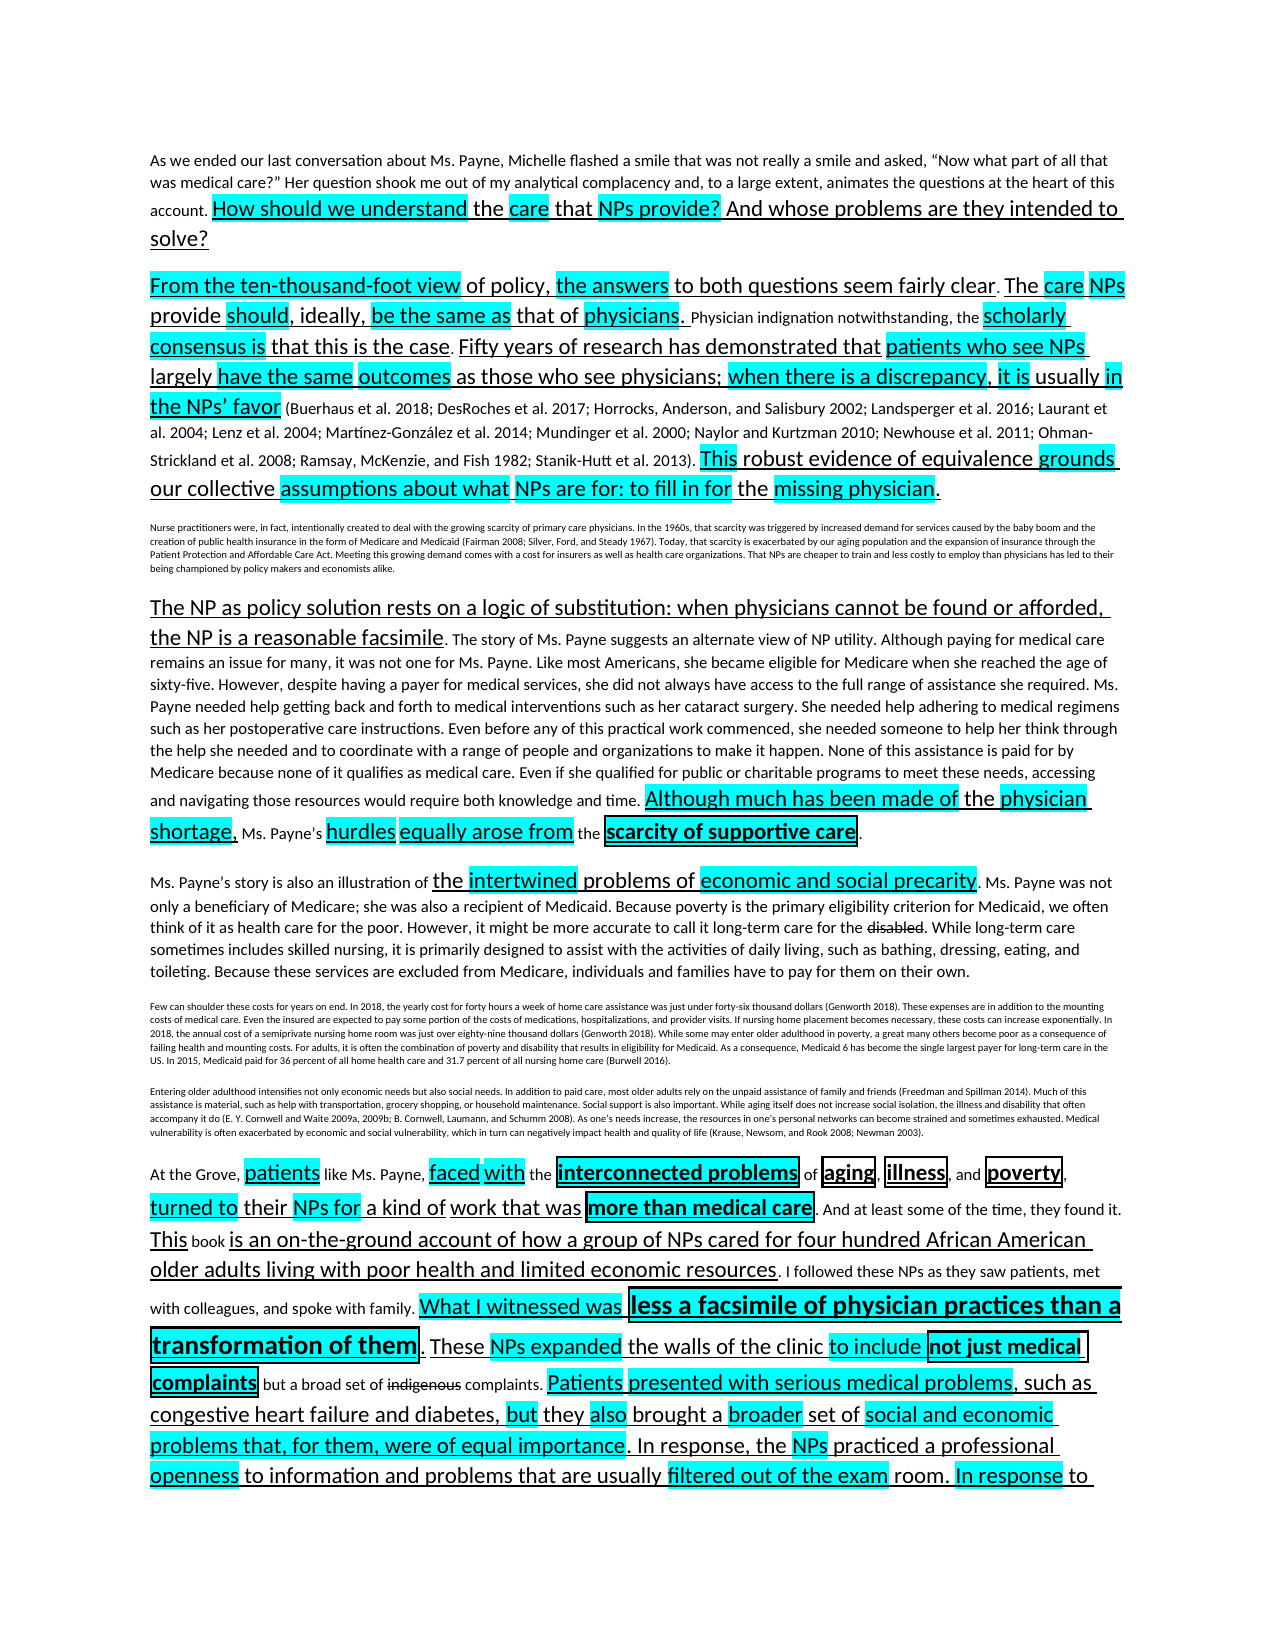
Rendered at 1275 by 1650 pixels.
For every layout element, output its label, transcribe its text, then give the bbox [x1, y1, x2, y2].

text The NP as policy solution rests on a logic of substitution: when physicians cannot be found or afforded, the NP is a reasonable facsimile. The story of Ms. Payne suggests an alternate view of NP utility. Although paying for medical care remains an issue for many, it was not one for Ms. Payne. Like most Americans, she became eligible for Medicare when she reached the age of sixty-five. However, despite having a payer for medical services, she did not always have access to the full range of assistance she required. Ms. Payne needed help getting back and forth to medical interventions such as her cataract surgery. She needed help adhering to medical regimens such as her postoperative care instructions. Even before any of this practical work commenced, she needed someone to help her think through the help she needed and to coordinate with a range of people and organizations to make it happen. None of this assistance is paid for by Medicare because none of it qualifies as medical care. Even if she qualified for public or charitable programs to meet these needs, accessing and navigating those resources would require both knowledge and time. Although much has been made of the physician shortage, Ms. Payne’s hurdles equally arose from the scarcity of supportive care. [150, 593, 1125, 847]
text Ms. Payne’s story is also an illustration of the intertwined problems of economic and social precarity. Ms. Payne was not only a beneficiary of Medicare; she was also a recipient of Medicaid. Because poverty is the primary eligibility criterion for Medicaid, we often think of it as health care for the poor. However, it might be more accurate to call it long-term care for the disabled. While long-term care sometimes includes skilled nursing, it is primarily designed to assist with the activities of daily living, such as bathing, dressing, eating, and toileting. Because these services are excluded from Medicare, individuals and families have to pay for them on their own. [150, 866, 1125, 982]
text Few can shoulder these costs for years on end. In 2018, the yearly cost for forty hours a week of home care assistance was just under forty-six thousand dollars (Genworth 2018). These expenses are in addition to the mounting costs of medical care. Even the insured are expected to pay some portion of the costs of medications, hospitalizations, and provider visits. If nursing home placement becomes necessary, these costs can increase exponentially. In 2018, the annual cost of a semiprivate nursing home room was just over eighty-nine thousand dollars (Genworth 2018). While some may enter older adulthood in poverty, a great many others become poor as a consequence of failing health and mounting costs. For adults, it is often the combination of poverty and disability that results in eligibility for Medicaid. As a consequence, Medicaid 6 has become the single largest payer for long-term care in the US. In 2015, Medicaid paid for 36 percent of all home health care and 31.7 percent of all nursing home care (Burwell 2016). [150, 1000, 1125, 1067]
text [150, 1156, 1125, 1489]
text From the ten-thousand-foot view of policy, the answers to both questions seem fairly clear. The care NPs provide should, ideally, be the same as that of physicians. Physician indignation notwithstanding, the scholarly consensus is that this is the case. Fifty years of research has demonstrated that patients who see NPs largely have the same outcomes as those who see physicians; when there is a discrepancy, it is usually in the NPs’ favor (Buerhaus et al. 2018; DesRoches et al. 2017; Horrocks, Anderson, and Salisbury 2002; Landsperger et al. 2016; Laurant et al. 2004; Lenz et al. 2004; Martínez-González et al. 2014; Mundinger et al. 2000; Naylor and Kurtzman 2010; Newhouse et al. 2011; Ohman-Strickland et al. 2008; Ramsay, McKenzie, and Fish 1982; Stanik-Hutt et al. 2013). This robust evidence of equivalence grounds our collective assumptions about what NPs are for: to fill in for the missing physician. [150, 271, 1125, 503]
text Nurse practitioners were, in fact, intentionally created to deal with the growing scarcity of primary care physicians. In the 1960s, that scarcity was triggered by increased demand for services caused by the baby boom and the creation of public health insurance in the form of Medicare and Medicaid (Fairman 2008; Silver, Ford, and Steady 1967). Today, that scarcity is exacerbated by our aging population and the expansion of insurance through the Patient Protection and Affordable Care Act. Meeting this growing demand comes with a cost for insurers as well as health care organizations. That NPs are cheaper to train and less costly to employ than physicians has led to their being championed by policy makers and economists alike. [150, 521, 1125, 575]
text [150, 150, 1125, 253]
text Entering older adulthood intensifies not only economic needs but also social needs. In addition to paid care, most older adults rely on the unpaid assistance of family and friends (Freedman and Spillman 2014). Much of this assistance is material, such as help with transportation, grocery shopping, or household maintenance. Social support is also important. While aging itself does not increase social isolation, the illness and disability that often accompany it do (E. Y. Cornwell and Waite 2009a, 2009b; B. Cornwell, Laumann, and Schumm 2008). As one’s needs increase, the resources in one’s personal networks can become strained and sometimes exhausted. Medical vulnerability is often exacerbated by economic and social vulnerability, which in turn can negatively impact health and quality of life (Krause, Newsom, and Rook 2008; Newman 2003). [150, 1085, 1125, 1138]
